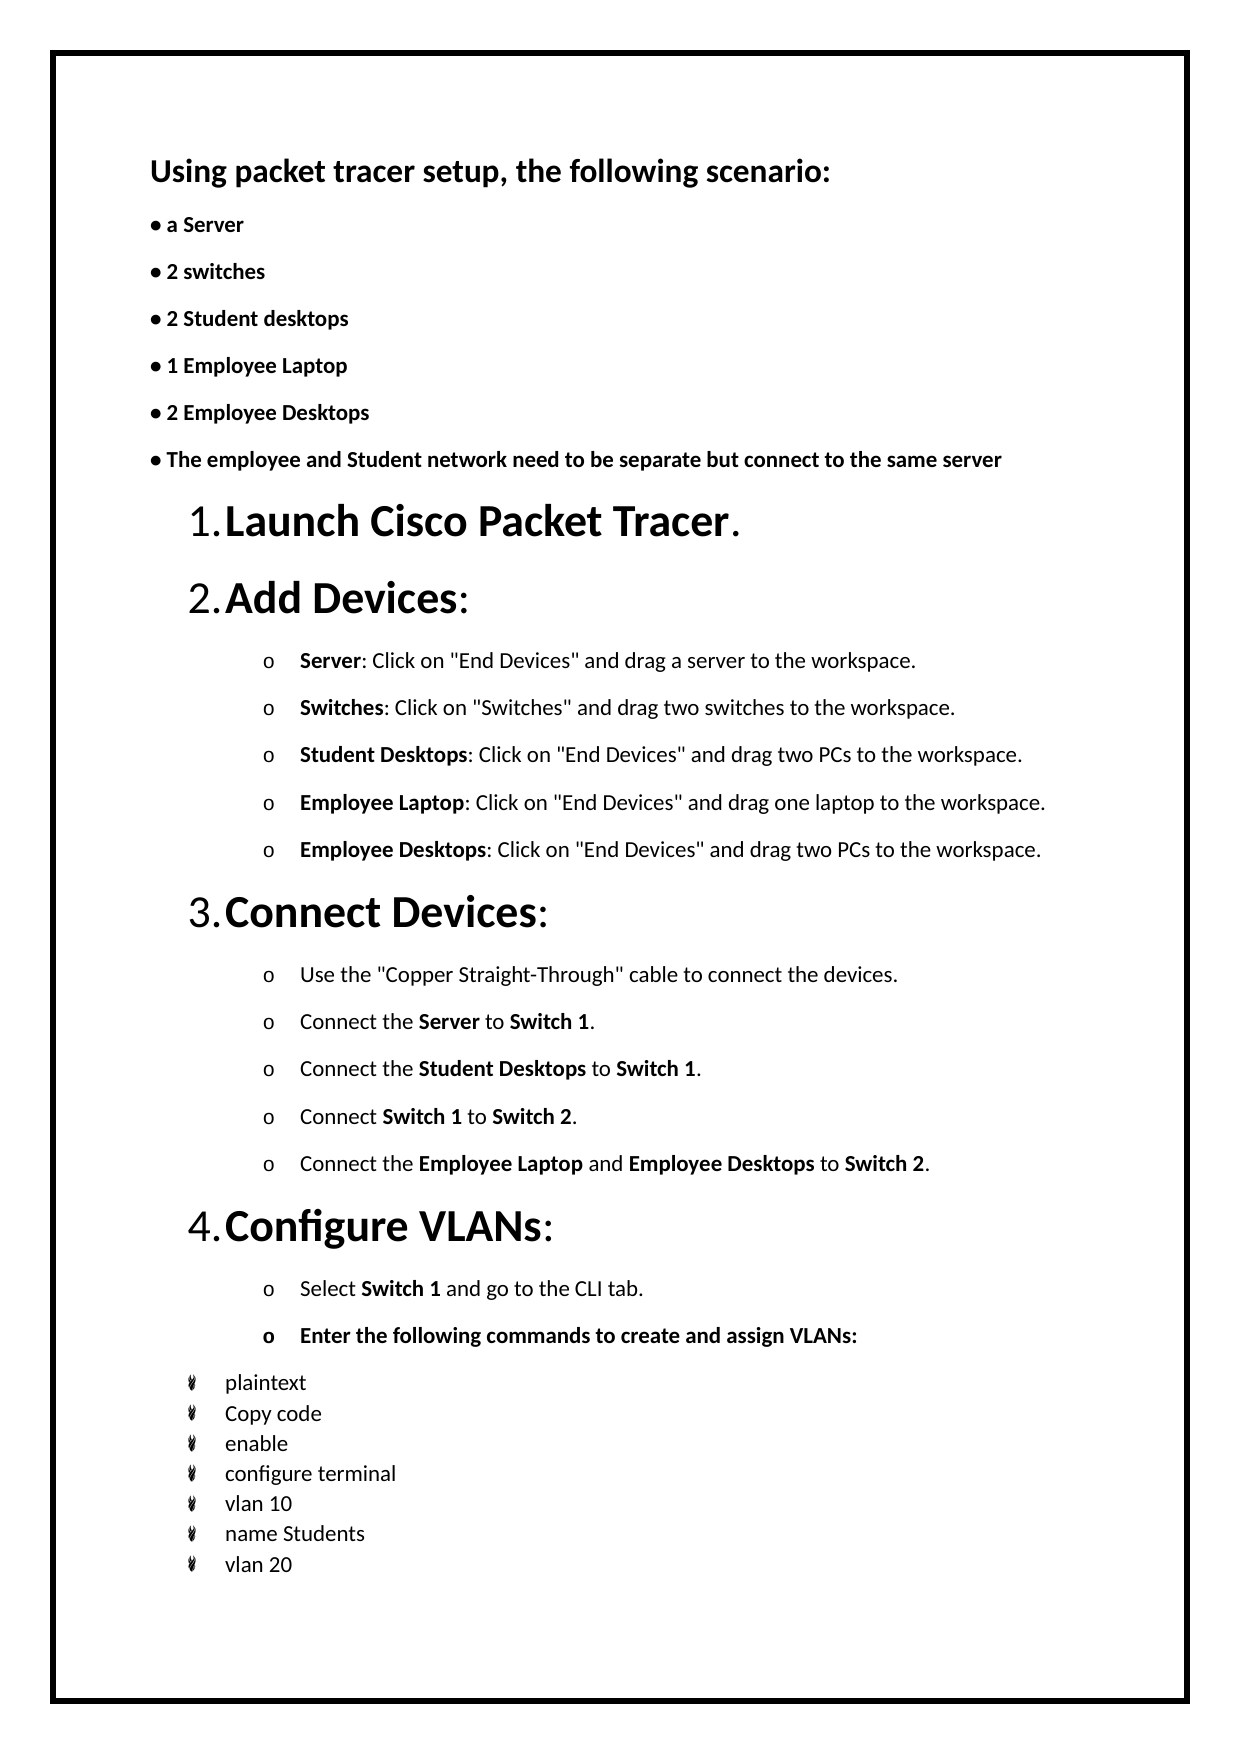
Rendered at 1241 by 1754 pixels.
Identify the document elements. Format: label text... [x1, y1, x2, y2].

list Connect the Student Desktops to Switch 1. [262, 1054, 1090, 1083]
list vlan 10 [187, 1489, 1090, 1517]
text • 2 Student desktops [150, 304, 1090, 332]
text • 2 Employee Desktops [150, 398, 1090, 426]
text • a Server [150, 211, 1090, 239]
text Using packet tracer setup, the following scenario: [150, 150, 1090, 191]
picture [188, 1495, 196, 1512]
text • 1 Employee Laptop [150, 351, 1090, 379]
list Add Devices: [187, 569, 1090, 625]
list Use the "Copper Straight-Through" cable to connect the devices. [262, 960, 1090, 988]
list plaintext [187, 1368, 1090, 1397]
picture [188, 1555, 196, 1572]
list Server: Click on "End Devices" and drag a server to the workspace. [262, 646, 1090, 674]
list Employee Laptop: Click on "End Devices" and drag one laptop to the workspace. [262, 788, 1090, 817]
list Connect Devices: [187, 883, 1090, 939]
list Copy code [187, 1399, 1090, 1427]
list Connect the Server to Switch 1. [262, 1007, 1090, 1036]
picture [188, 1434, 196, 1452]
text • The employee and Student network need to be separate but connect to the same server [150, 445, 1090, 473]
list Switches: Click on "Switches" and drag two switches to the workspace. [262, 693, 1090, 722]
list Enter the following commands to create and assign VLANs: [262, 1321, 1090, 1350]
list Connect Switch 1 to Switch 2. [262, 1102, 1090, 1131]
list configure terminal [187, 1459, 1090, 1487]
picture [188, 1374, 196, 1391]
list enable [187, 1429, 1090, 1457]
text • 2 switches [150, 257, 1090, 286]
picture [188, 1464, 196, 1482]
list Employee Desktops: Click on "End Devices" and drag two PCs to the workspace. [262, 835, 1090, 864]
list Connect the Employee Laptop and Employee Desktops to Switch 2. [262, 1149, 1090, 1178]
list Select Switch 1 and go to the CLI tab. [262, 1274, 1090, 1302]
list Configure VLANs: [187, 1197, 1090, 1253]
list vlan 20 [187, 1550, 1090, 1578]
list Student Desktops: Click on "End Devices" and drag two PCs to the workspace. [262, 741, 1090, 769]
picture [188, 1404, 196, 1421]
picture [188, 1525, 196, 1542]
list Launch Cisco Packet Tracer. [187, 492, 1090, 548]
list name Students [187, 1519, 1090, 1548]
